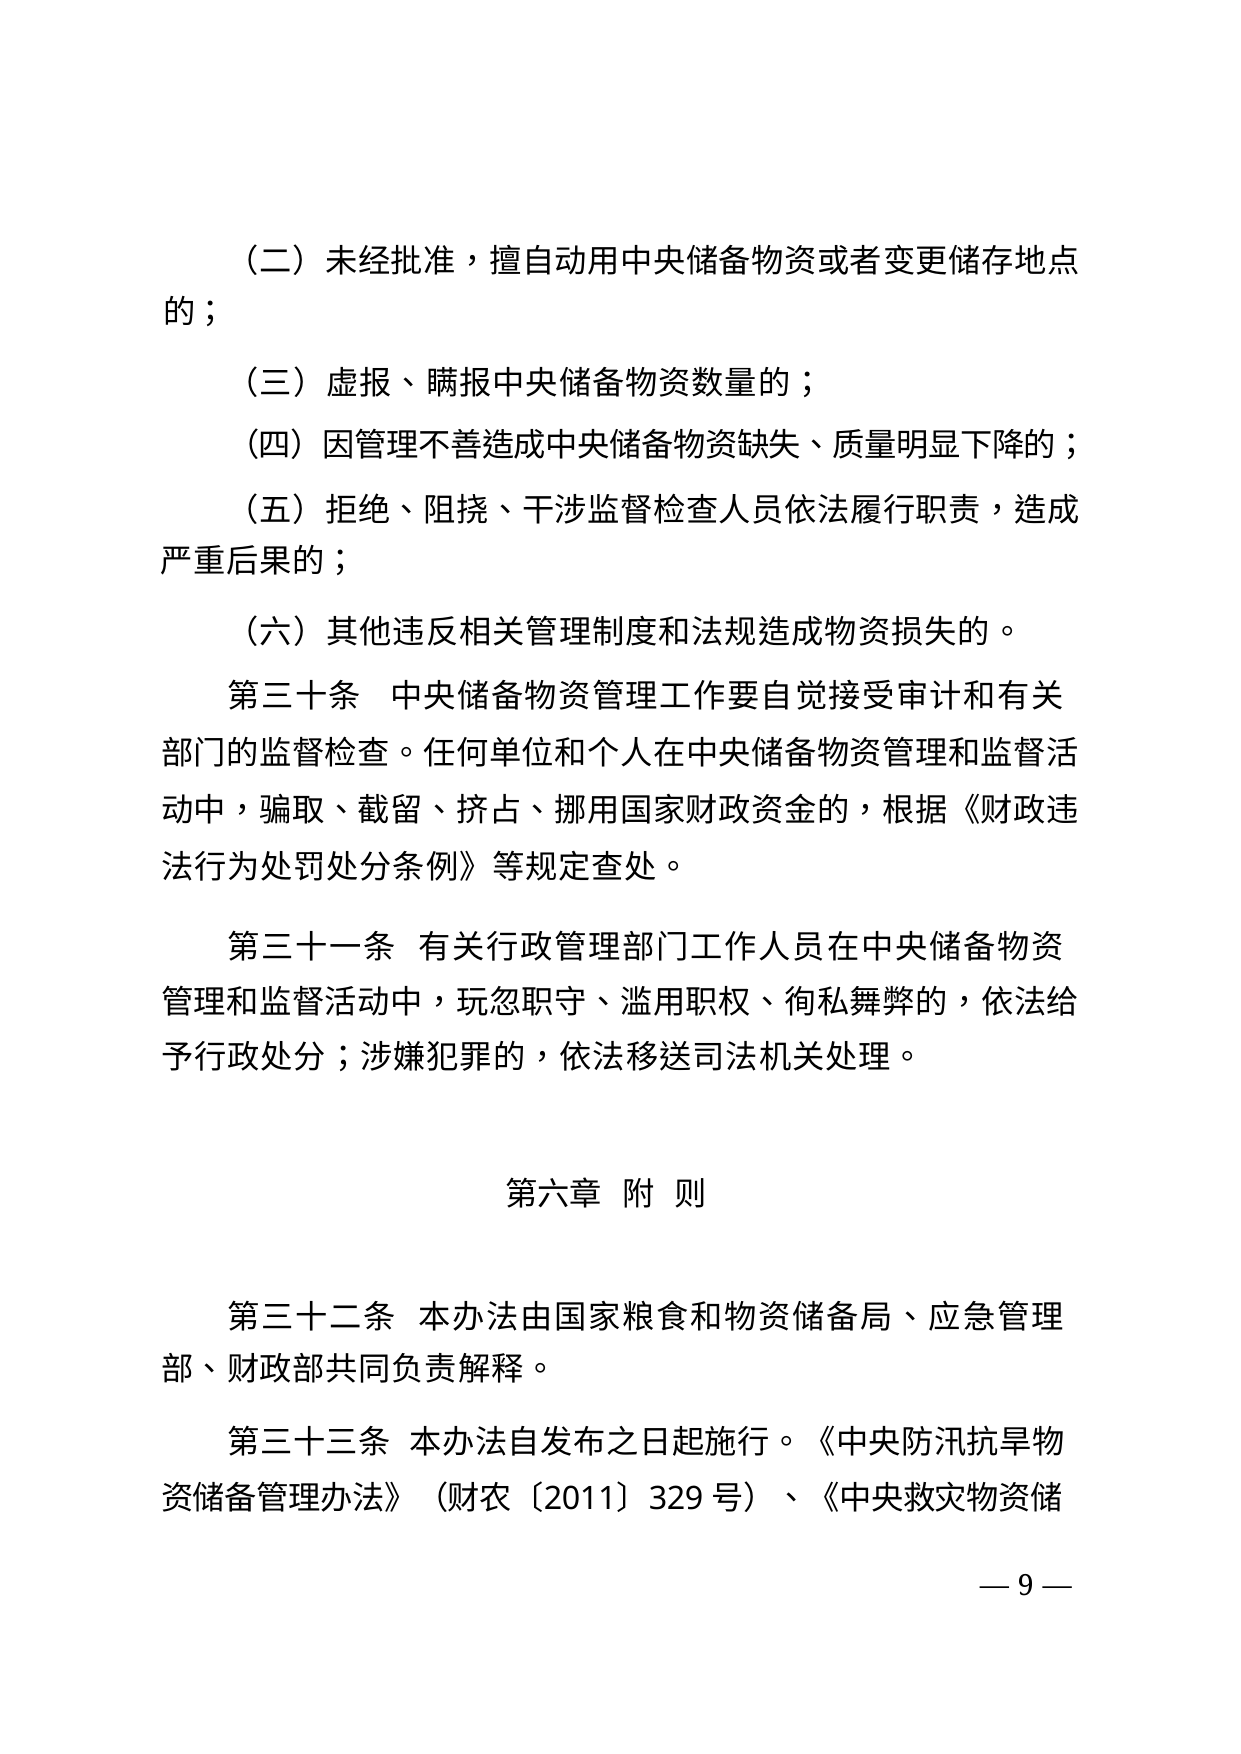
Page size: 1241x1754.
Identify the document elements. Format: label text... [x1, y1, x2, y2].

text （四）因管理不善造成中央储备物资缺失、质量明显下降的； [160, 424, 1088, 464]
text 第六章 附 则 [505, 1172, 1088, 1213]
text （五）拒绝、阻挠、干涉监督检查人员依法履行职责，造成 严重后果的； [160, 487, 1081, 582]
text （二）未经批准，擅自动用中央储备物资或者变更储存地点 的； [163, 238, 1081, 333]
text 第三十条 中央储备物资管理工作要自觉接受审计和有关 部门的监督检查。任何单位和个人在中央储备物资管理和监督活 动中，骗取、截留、挤占、挪用国家财政资金的，根据《财政违 法行为处罚处分条例》等规定查处。 [161, 673, 1081, 888]
text （六）其他违反相关管理制度和法规造成物资损失的。 [227, 611, 1088, 651]
text 第三十一条 有关行政管理部门工作人员在中央储备物资 管理和监督活动中，玩忽职守、滥用职权、徇私舞弊的，依法给 予行政处分；涉嫌犯罪的，依法移送司法机关处理。 [161, 924, 1081, 1078]
text （三）虚报、瞒报中央储备物资数量的； [227, 363, 1088, 403]
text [161, 1419, 1081, 1518]
text 第三十二条 本办法由国家粮食和物资储备局、应急管理 部、财政部共同负责解释。 [161, 1294, 1081, 1389]
